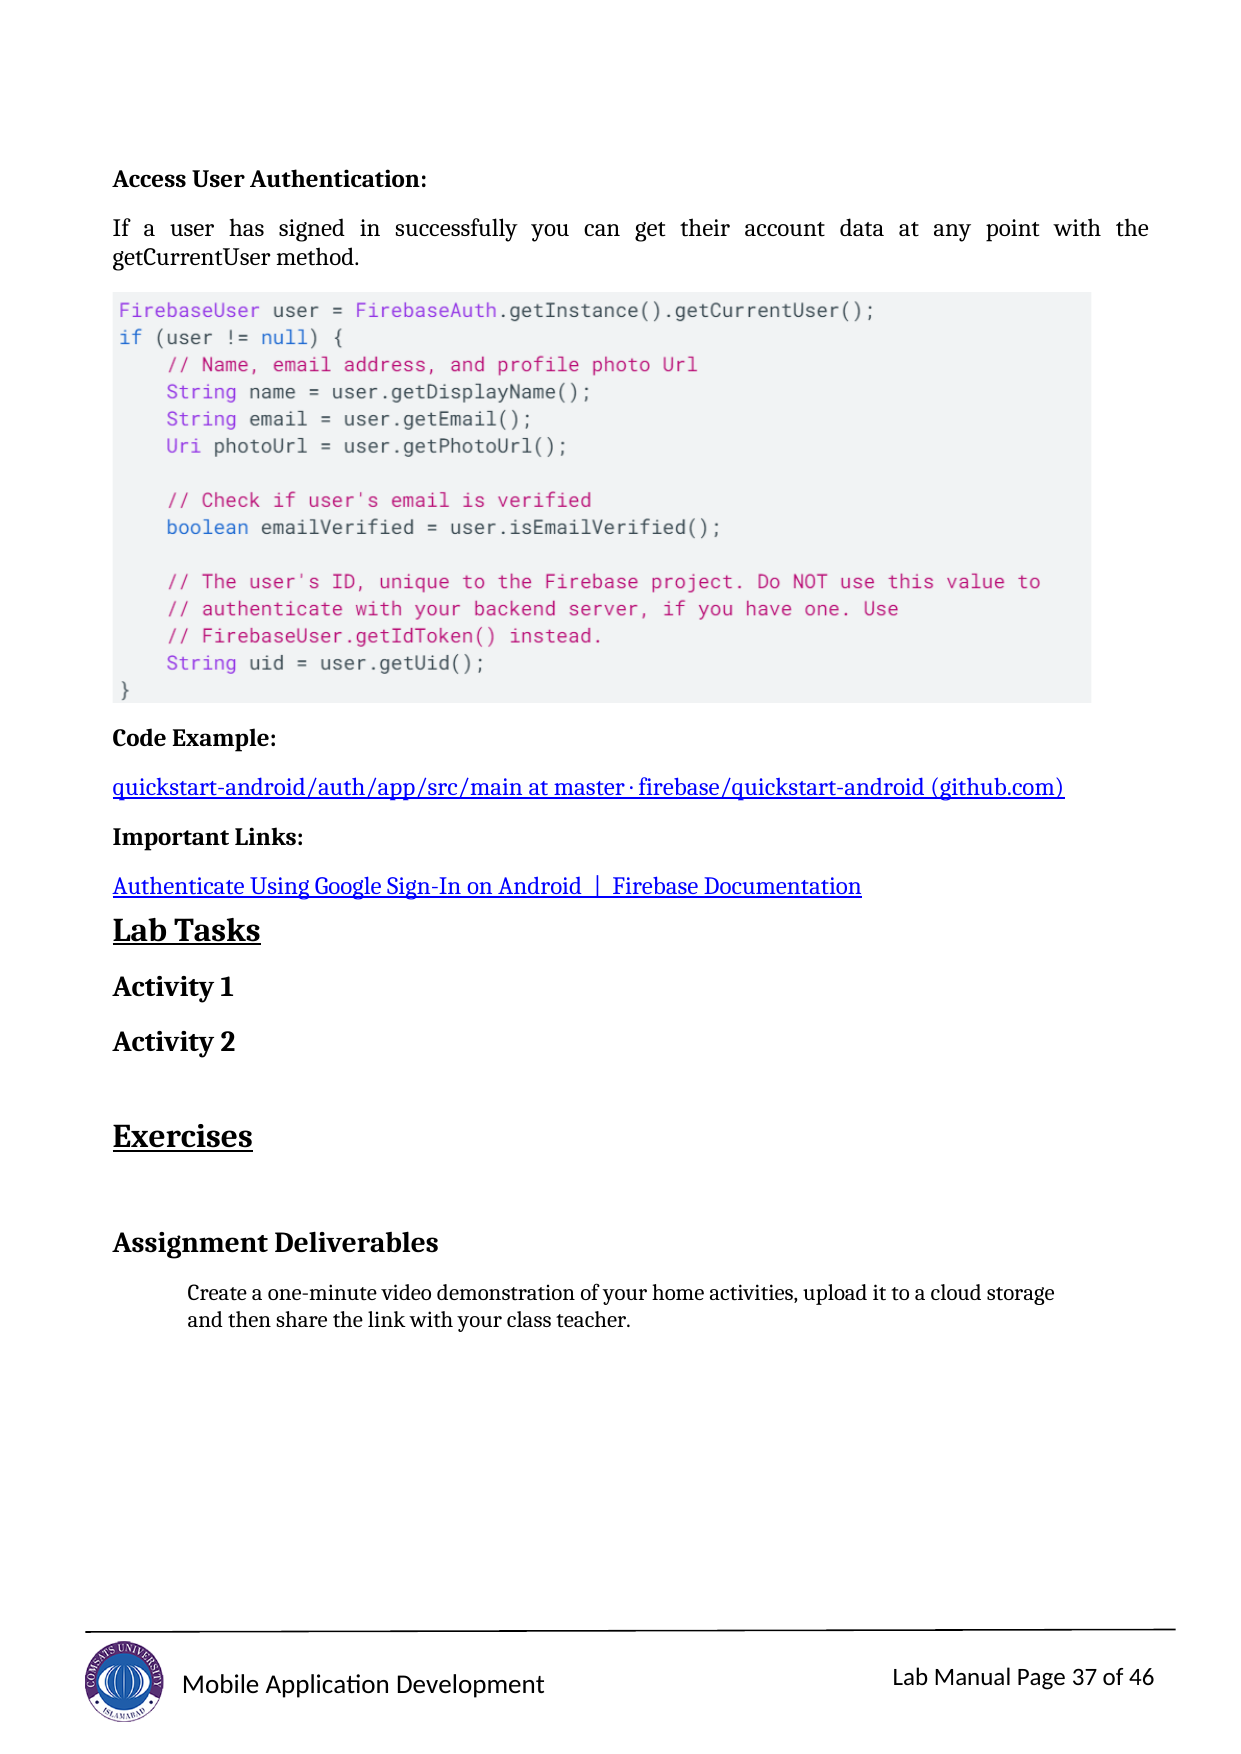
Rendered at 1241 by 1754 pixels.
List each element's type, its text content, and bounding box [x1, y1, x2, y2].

text Create a one-minute video demonstration of your home activities, upload it to a cloud storage and then share the link with your class teacher. [187, 1280, 1080, 1333]
text quickstart-android/auth/app/src/main at master · firebase/quickstart-android (github.com) [112, 773, 1152, 802]
subtitle Activity 2 [112, 1025, 1240, 1058]
subtitle Important Links: [112, 822, 1240, 851]
picture [112, 292, 1092, 703]
subtitle Activity 1 [112, 970, 1240, 1004]
picture [85, 1641, 165, 1722]
text If a user has signed in successfully you can get their account data at any point with the getCurrentUser method. [112, 214, 1152, 272]
subtitle Lab Tasks [112, 911, 1240, 949]
text Authenticate Using Google Sign-In on Android | Firebase Documentation [112, 872, 1152, 901]
subtitle Assignment Deliverables [112, 1226, 1240, 1259]
subtitle Exercises [112, 1117, 1240, 1156]
subtitle Access User Authentication: [112, 164, 1240, 193]
subtitle Code Example: [112, 723, 1240, 752]
